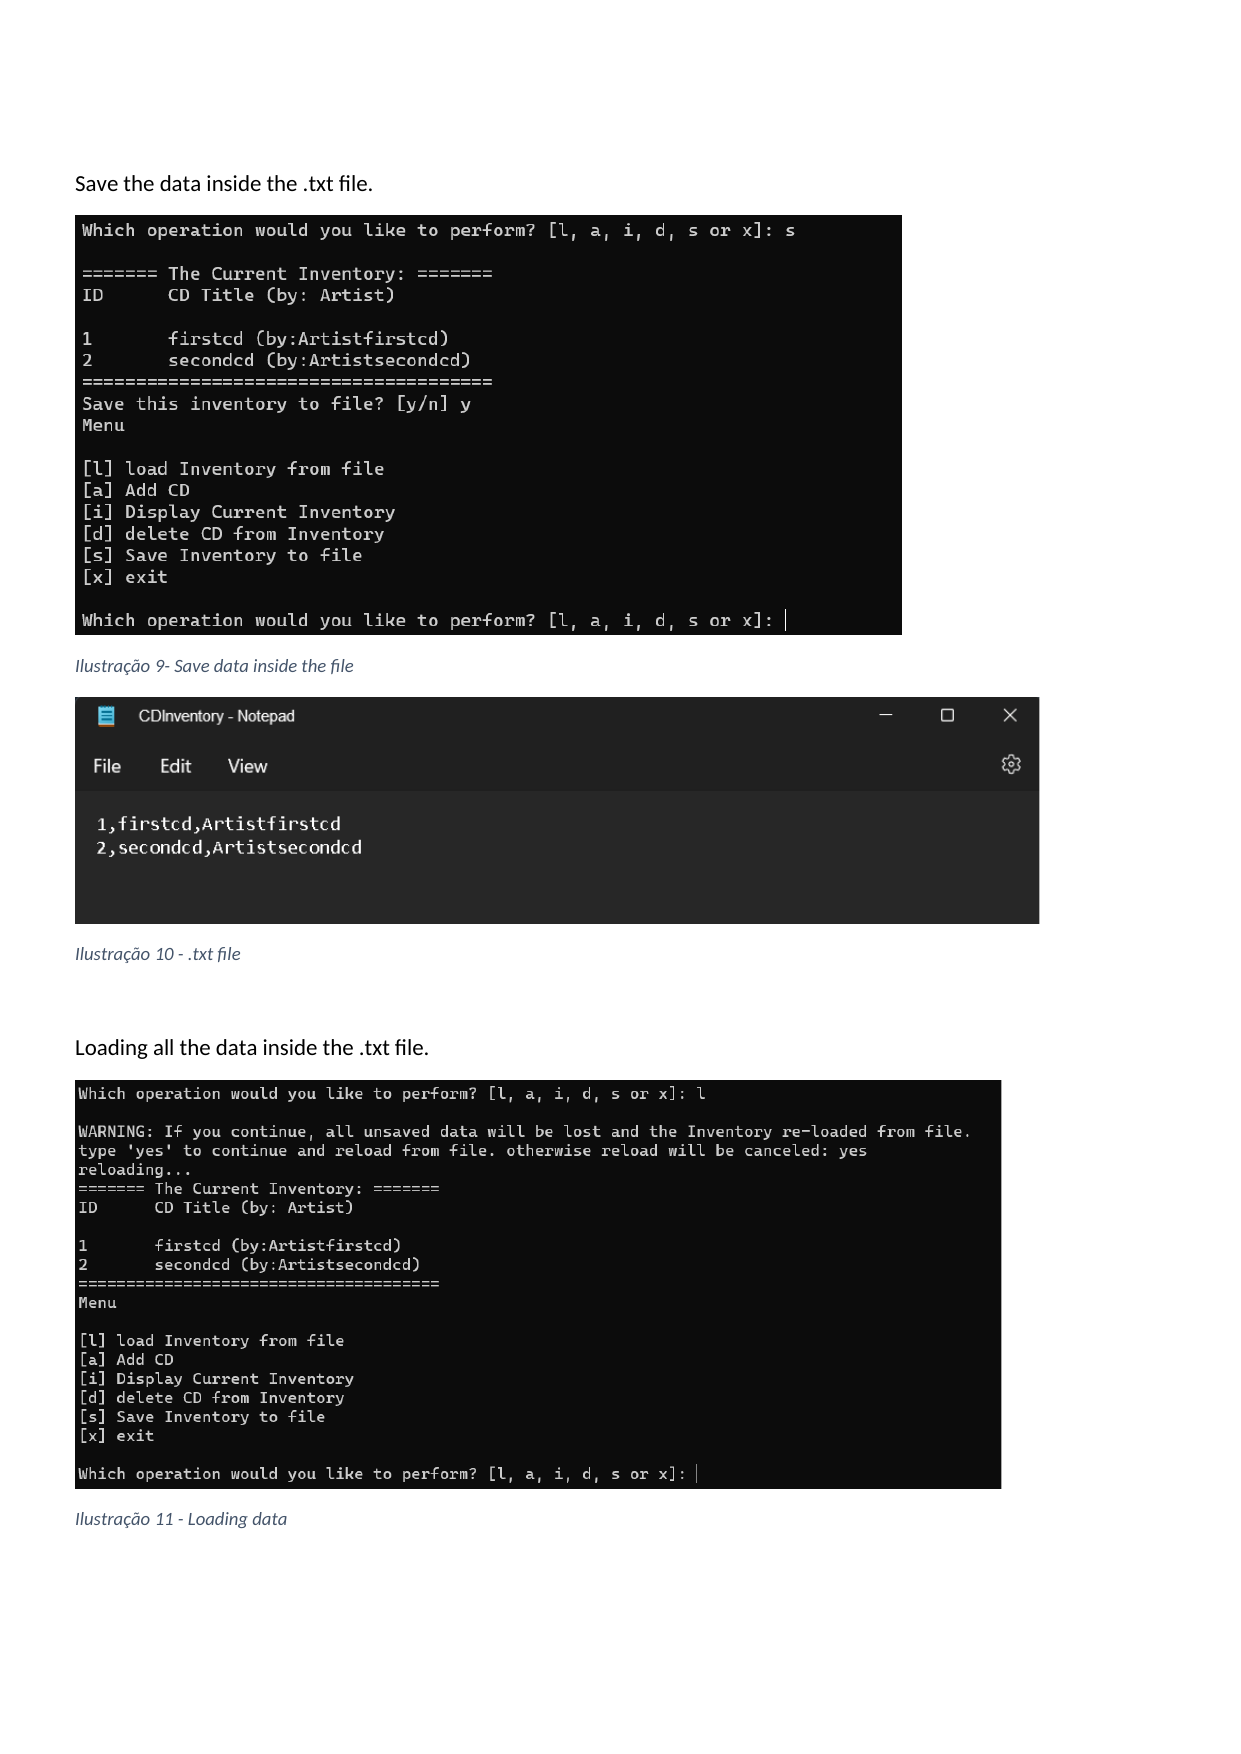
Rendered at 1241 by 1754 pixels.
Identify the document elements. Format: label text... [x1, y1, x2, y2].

picture [75, 697, 1040, 924]
text Save the data inside the .txt file. [75, 169, 1165, 197]
picture [75, 1080, 1002, 1489]
text Ilustração 11 - Loading data [75, 1507, 1165, 1530]
picture [75, 215, 902, 635]
text Loading all the data inside the .txt file. [75, 1033, 1165, 1061]
